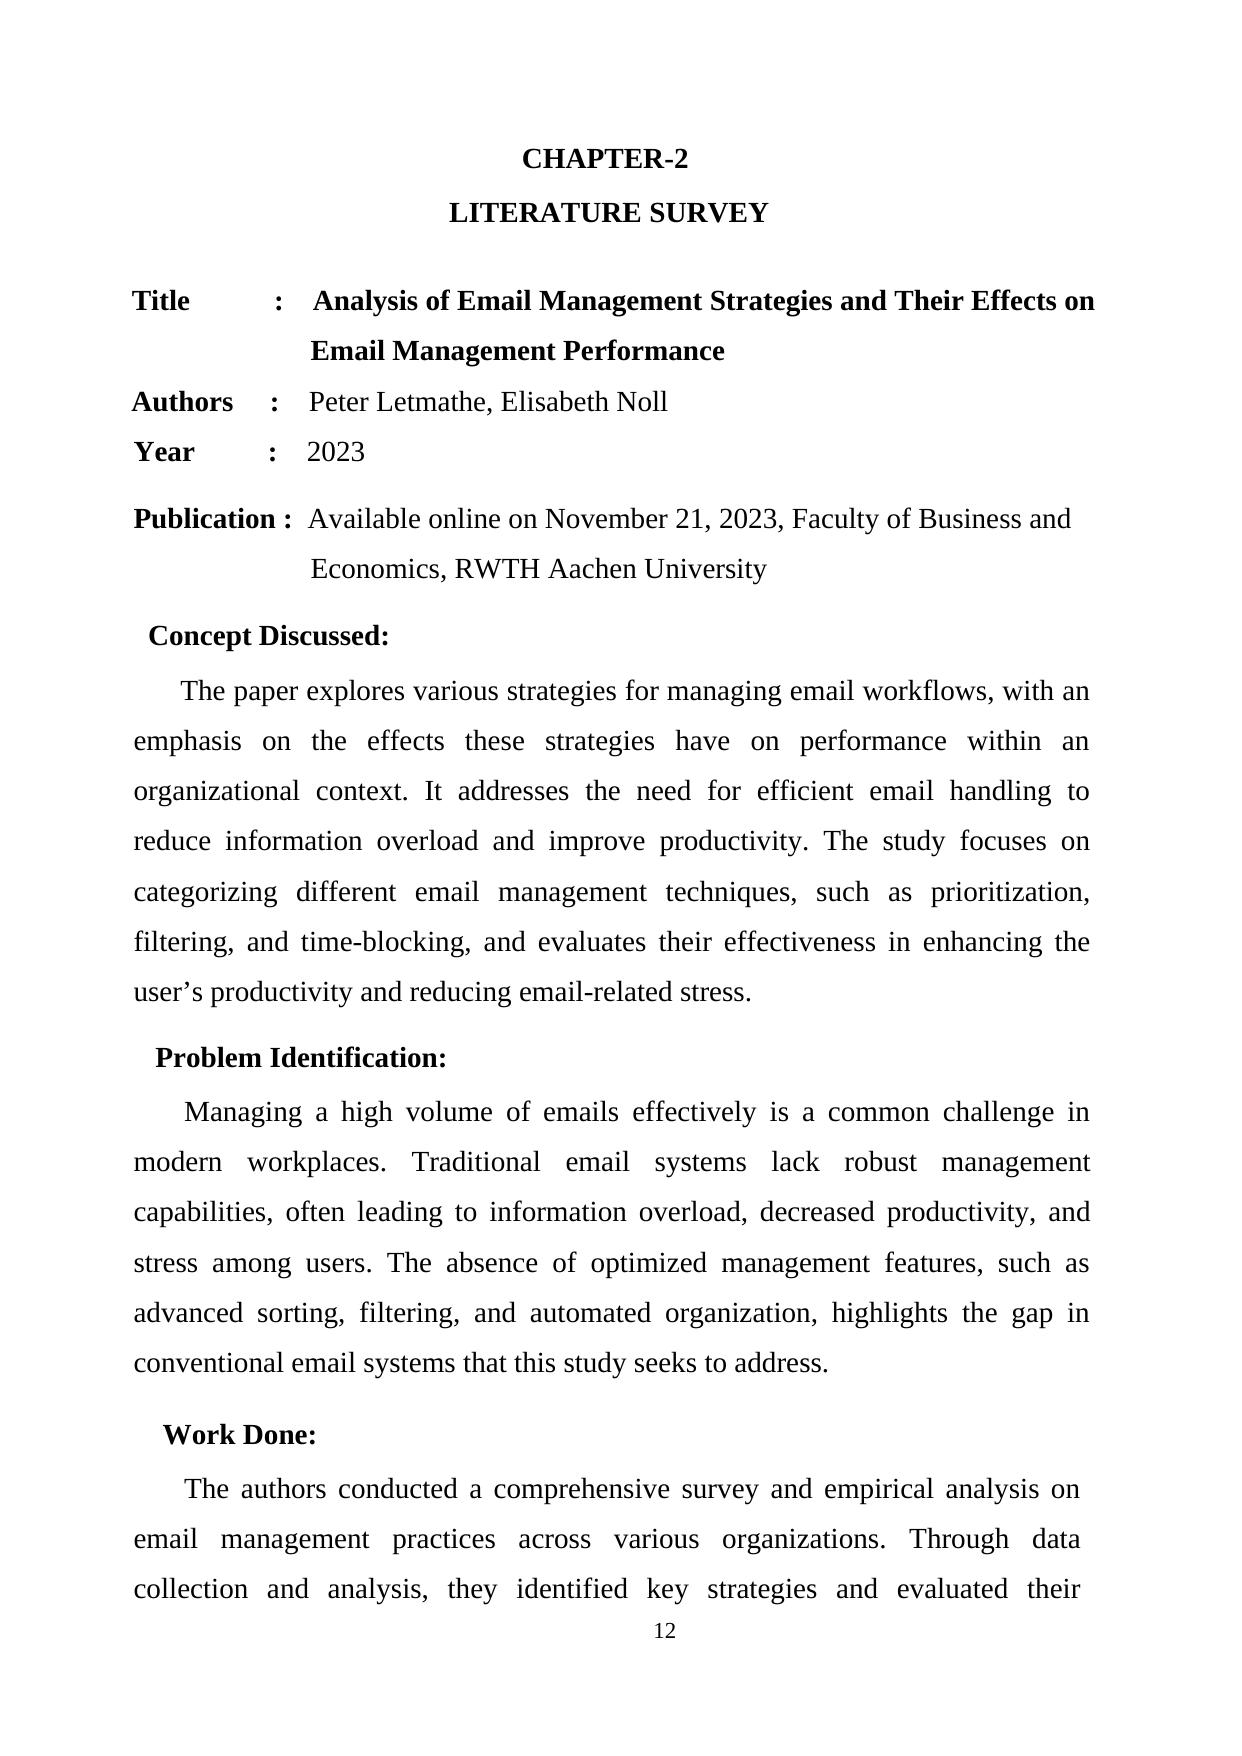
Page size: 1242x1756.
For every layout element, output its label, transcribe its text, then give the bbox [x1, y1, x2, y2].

text Publication : Available online on November 21, 2023, Faculty of Business and [133, 501, 1212, 535]
text Concept Discussed: [133, 618, 1212, 652]
text The paper explores various strategies for managing email workflows, with an emphasis on the effects these strategies have on performance within an organizational context. It addresses the need for efficient email handling to reduce information overload and improve productivity. The study focuses on categorizing different email management techniques, such as prioritization, filtering, and time-blocking, and evaluates their effectiveness in enhancing the user’s productivity and reducing email-related stress. [133, 673, 1091, 1008]
text Authors : Peter Letmathe, Elisabeth Noll [117, 384, 1212, 417]
subtitle CHAPTER-2 LITERATURE SURVEY [449, 141, 770, 229]
text Year : 2023 [133, 434, 1212, 468]
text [133, 1454, 1081, 1604]
subtitle Problem Identification: [133, 1040, 1212, 1073]
text Email Management Performance [132, 333, 1212, 367]
text Title : Analysis of Email Management Strategies and Their Effects on [132, 283, 1212, 316]
text Economics, RWTH Aachen University [133, 551, 1212, 585]
text Managing a high volume of emails effectively is a common challenge in modern workplaces. Traditional email systems lack robust management capabilities, often leading to information overload, decreased productivity, and stress among users. The absence of optimized management features, such as advanced sorting, filtering, and automated organization, highlights the gap in conventional email systems that this study seeks to address. [133, 1094, 1091, 1379]
subtitle Work Done: [133, 1417, 1212, 1451]
